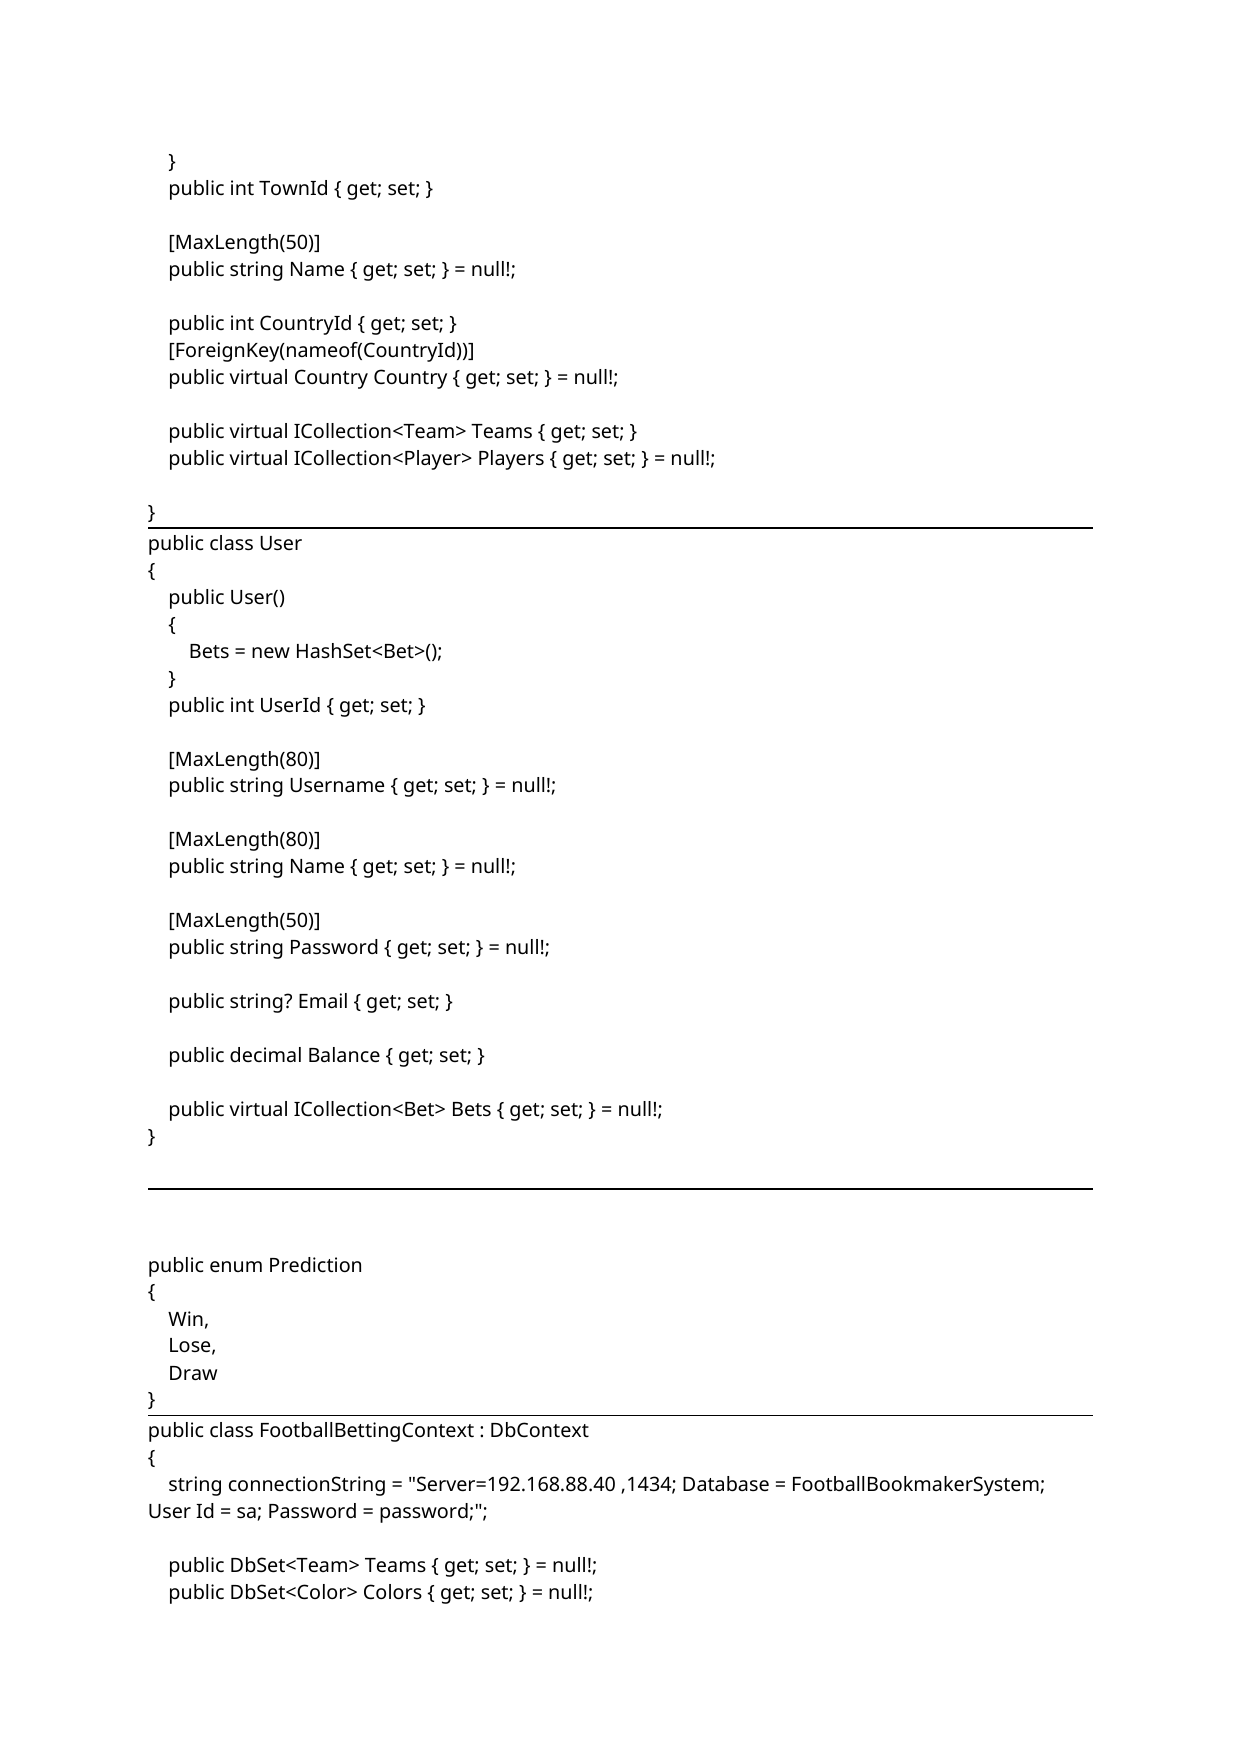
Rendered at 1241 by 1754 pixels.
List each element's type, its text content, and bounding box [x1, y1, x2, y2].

text public string Name { get; set; } = null!; [148, 853, 1093, 880]
text [MaxLength(50)] [148, 228, 1093, 256]
text public class FootballBettingContext : DbContext [148, 1416, 1093, 1443]
text public virtual ICollection<Team> Teams { get; set; } [148, 417, 1093, 444]
text public int CountryId { get; set; } [148, 309, 1093, 336]
text public class User [148, 529, 1093, 556]
text string connectionString = "Server=192.168.88.40 ,1434; Database = FootballBookmakerSystem; User Id = sa; Password = password;"; [148, 1470, 1093, 1524]
text { [148, 1278, 1093, 1305]
text [MaxLength(50)] [148, 907, 1093, 934]
text public virtual Country Country { get; set; } = null!; [148, 363, 1093, 390]
text { [148, 610, 1093, 637]
text public enum Prediction [148, 1251, 1093, 1278]
text public User() [148, 583, 1093, 610]
text Draw [148, 1359, 1093, 1386]
text Lose, [148, 1332, 1093, 1359]
text public string Name { get; set; } = null!; [148, 256, 1093, 282]
text public decimal Balance { get; set; } [148, 1042, 1093, 1068]
text [MaxLength(80)] [148, 826, 1093, 853]
text } [148, 664, 1093, 691]
text public virtual ICollection<Bet> Bets { get; set; } = null!; [148, 1096, 1093, 1122]
text [ForeignKey(nameof(CountryId))] [148, 336, 1093, 363]
text { [148, 1443, 1093, 1470]
text public string Username { get; set; } = null!; [148, 772, 1093, 799]
text } [148, 498, 1093, 527]
text public DbSet<Team> Teams { get; set; } = null!; [148, 1551, 1093, 1578]
text Bets = new HashSet<Bet>(); [148, 637, 1093, 664]
text public DbSet<Color> Colors { get; set; } = null!; [148, 1578, 1093, 1605]
text } [148, 1122, 1093, 1149]
text public virtual ICollection<Player> Players { get; set; } = null!; [148, 444, 1093, 471]
text public string? Email { get; set; } [148, 988, 1093, 1014]
text { [148, 556, 1093, 583]
text public int TownId { get; set; } [148, 174, 1093, 202]
text Win, [148, 1305, 1093, 1332]
text [MaxLength(80)] [148, 745, 1093, 772]
text public int UserId { get; set; } [148, 691, 1093, 718]
text public string Password { get; set; } = null!; [148, 934, 1093, 961]
text } [148, 1386, 1093, 1415]
text } [148, 148, 1093, 174]
